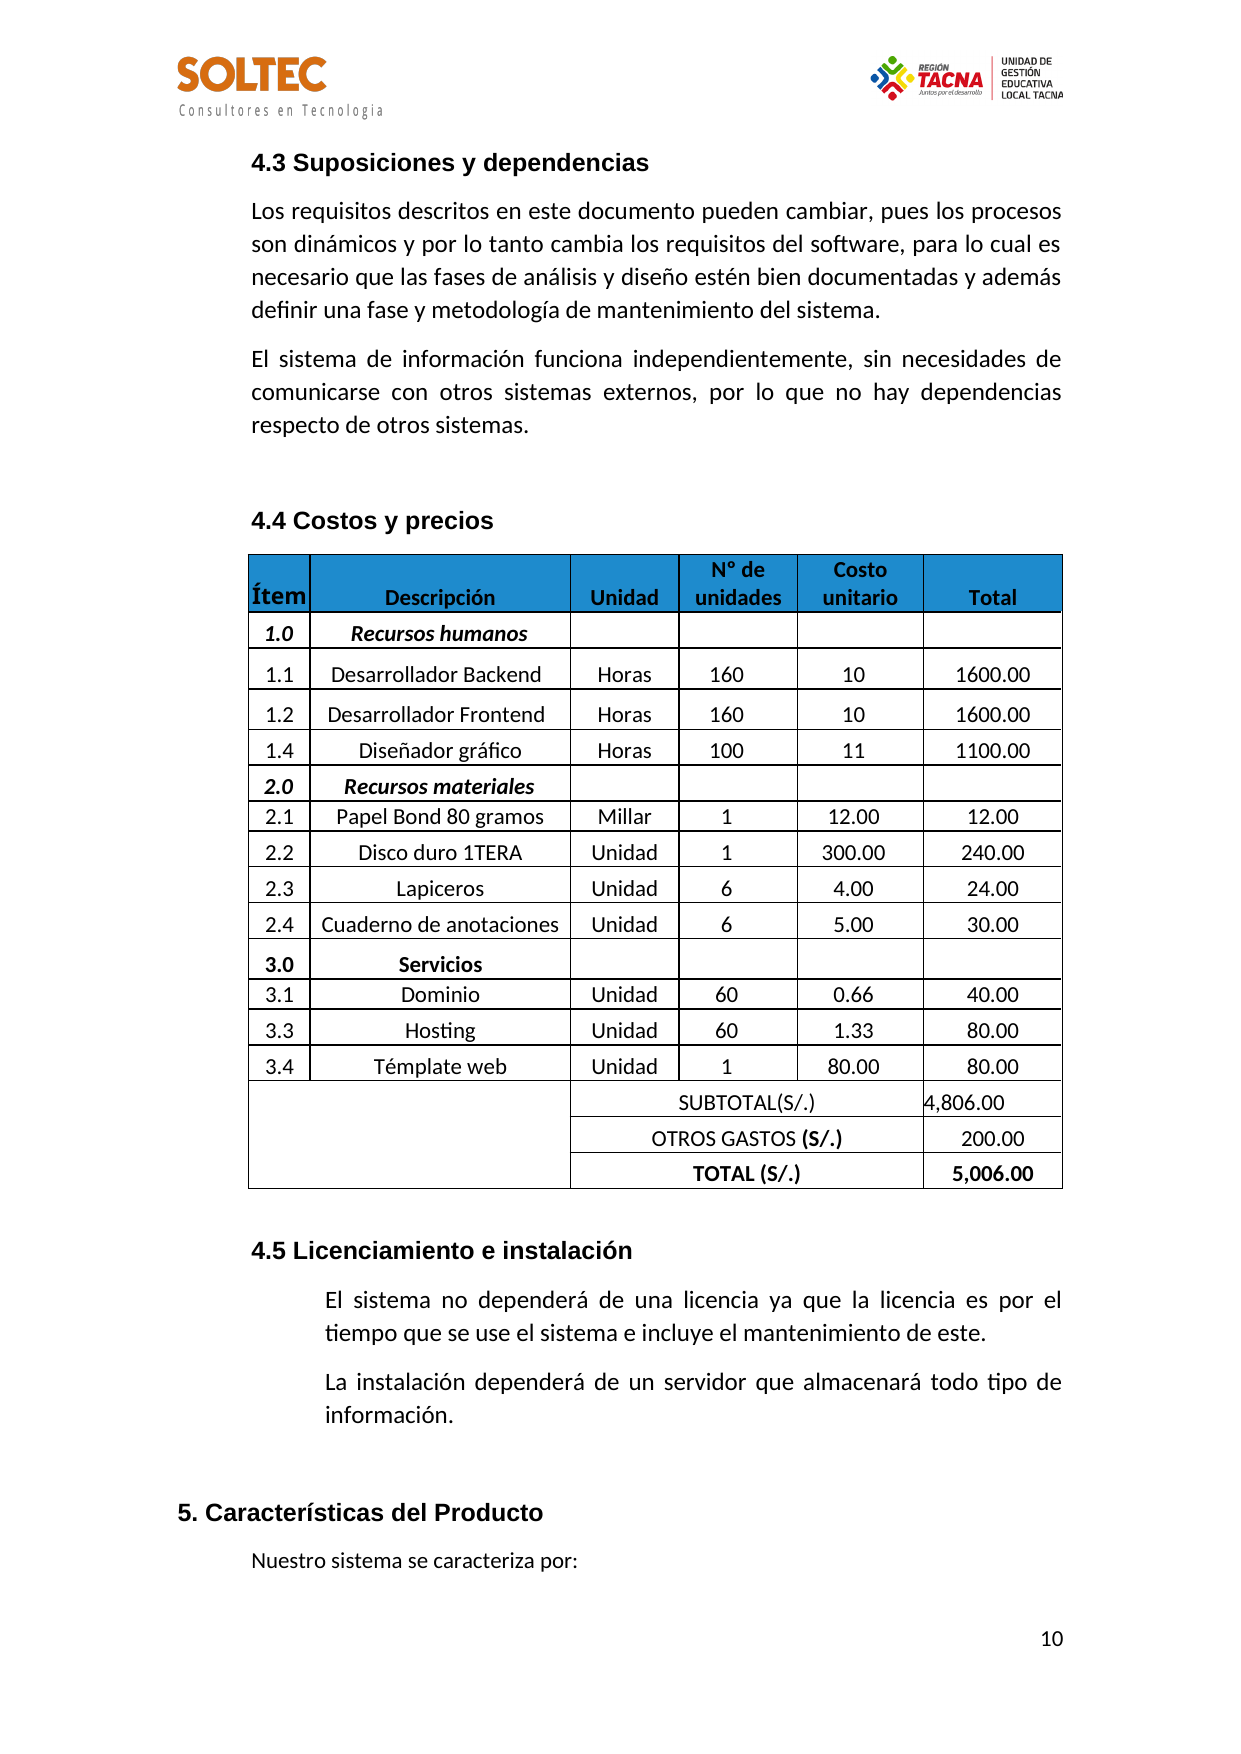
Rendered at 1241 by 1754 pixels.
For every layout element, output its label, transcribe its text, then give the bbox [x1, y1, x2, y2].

table_cell 5,006.00 [924, 1152, 1062, 1188]
table_cell 24.00 [924, 866, 1062, 902]
table_cell 2.2 [249, 832, 309, 866]
table_cell Recursos humanos [311, 613, 570, 647]
table_cell 60 [680, 1010, 797, 1044]
table_cell 3.1 [249, 980, 309, 1008]
table_cell Servicios [311, 939, 570, 978]
table_cell [924, 938, 1062, 978]
table_cell [924, 764, 1062, 800]
table_cell [249, 1081, 570, 1188]
table_cell Dominio [311, 980, 570, 1008]
subtitle 4.5 Licenciamiento e instalación [251, 1236, 1063, 1265]
table_cell Hosting [311, 1010, 570, 1044]
table_cell 1 [680, 1046, 797, 1080]
table_cell [680, 939, 797, 978]
table_cell [798, 766, 923, 800]
table_cell OTROS GASTOS (S/.) [571, 1117, 923, 1152]
table_cell 300.00 [798, 832, 923, 866]
table_cell 160 [680, 690, 797, 728]
table_cell 11 [798, 730, 923, 764]
table_cell 3.4 [249, 1046, 309, 1080]
table_cell 1 [680, 832, 797, 866]
table_cell Unidad [571, 832, 678, 866]
table_cell 1600.00 [924, 647, 1062, 688]
table_cell 0.66 [798, 980, 923, 1008]
table_cell 80.00 [924, 1044, 1062, 1080]
table_cell Horas [571, 730, 678, 764]
table_cell Horas [571, 690, 678, 728]
table_cell 1.33 [798, 1010, 923, 1044]
table_cell 3.0 [249, 939, 309, 978]
table_cell 10 [798, 649, 923, 688]
table_cell Unidad [571, 903, 678, 938]
text Los requisitos descritos en este documento pueden cambiar, pues los procesos son dinámicos y por lo tanto cambia los requisitos del software, para lo cual es necesario que las fases de análisis y diseño estén bien documentadas y además definir una fase y metodología de mantenimiento del sistema. [251, 195, 1063, 324]
table_cell 12.00 [798, 802, 923, 830]
table_cell [798, 613, 923, 647]
table_cell 4,806.00 [924, 1080, 1062, 1116]
table_cell Desarrollador Frontend [311, 690, 570, 728]
table_cell 6 [680, 867, 797, 902]
table_cell 1.0 [249, 613, 309, 647]
table_header Nº de unidades [680, 555, 797, 611]
table_cell 1.4 [249, 730, 309, 764]
table_cell Lapiceros [311, 867, 570, 902]
table_cell 1 [680, 802, 797, 830]
table_cell 1100.00 [924, 729, 1062, 764]
table_header Descripción [311, 555, 570, 611]
text La instalación dependerá de un servidor que almacenará todo tipo de información. [325, 1366, 1063, 1430]
table_cell 60 [680, 980, 797, 1008]
table_cell 80.00 [798, 1046, 923, 1080]
table_cell [680, 766, 797, 800]
table_header Total [924, 555, 1062, 611]
table_cell [798, 939, 923, 978]
table_cell 200.00 [924, 1116, 1062, 1152]
table_cell Horas [571, 649, 678, 688]
table_header Unidad [571, 555, 678, 611]
table_header Ítem [249, 555, 309, 611]
table_cell 2.4 [249, 903, 309, 938]
table_cell 10 [798, 690, 923, 728]
table_cell Cuaderno de anotaciones [311, 903, 570, 938]
table_cell 2.1 [249, 802, 309, 830]
picture [870, 50, 1063, 106]
text Nuestro sistema se caracteriza por: [251, 1546, 1063, 1574]
subtitle 4.4 Costos y precios [251, 506, 1063, 535]
table_cell Recursos materiales [311, 766, 570, 800]
table_cell Millar [571, 802, 678, 830]
table_cell 1600.00 [924, 688, 1062, 728]
table_cell 2.0 [249, 766, 309, 800]
table_cell Témplate web [311, 1046, 570, 1080]
table_cell SUBTOTAL(S/.) [571, 1081, 923, 1116]
table_cell 1.2 [249, 690, 309, 728]
subtitle 4.3 Suposiciones y dependencias [251, 148, 1063, 176]
table_cell [924, 611, 1062, 647]
text El sistema de información funciona independientemente, sin necesidades de comunicarse con otros sistemas externos, por lo que no hay dependencias respecto de otros sistemas. [251, 344, 1063, 440]
table_cell [571, 613, 678, 647]
table_cell 3.3 [249, 1010, 309, 1044]
table_cell 160 [680, 649, 797, 688]
text El sistema no dependerá de una licencia ya que la licencia es por el tiempo que se use el sistema e incluye el mantenimiento de este. [325, 1284, 1063, 1347]
table_cell 30.00 [924, 902, 1062, 938]
table_cell Disco duro 1TERA [311, 832, 570, 866]
table_cell 4.00 [798, 867, 923, 902]
subtitle 5. Características del Producto [177, 1498, 1063, 1527]
table_cell Unidad [571, 980, 678, 1008]
table_cell Unidad [571, 1010, 678, 1044]
table_cell 2.3 [249, 867, 309, 902]
table_cell 240.00 [924, 830, 1062, 866]
table_cell Desarrollador Backend [311, 649, 570, 688]
table_cell 40.00 [924, 978, 1062, 1008]
table_header Costo unitario [798, 555, 923, 611]
table_cell 5.00 [798, 903, 923, 938]
table_cell 6 [680, 903, 797, 938]
table_cell 100 [680, 730, 797, 764]
table_cell 80.00 [924, 1008, 1062, 1044]
table_cell Diseñador gráfico [311, 730, 570, 764]
table_cell Unidad [571, 1046, 678, 1080]
table_cell TOTAL (S/.) [571, 1153, 923, 1188]
table_cell 12.00 [924, 800, 1062, 830]
table_cell Unidad [571, 867, 678, 902]
table_cell 1.1 [249, 649, 309, 688]
table_cell [571, 766, 678, 800]
table_cell [571, 939, 678, 978]
picture [177, 50, 386, 120]
table_cell Papel Bond 80 gramos [311, 802, 570, 830]
table_cell [680, 613, 797, 647]
